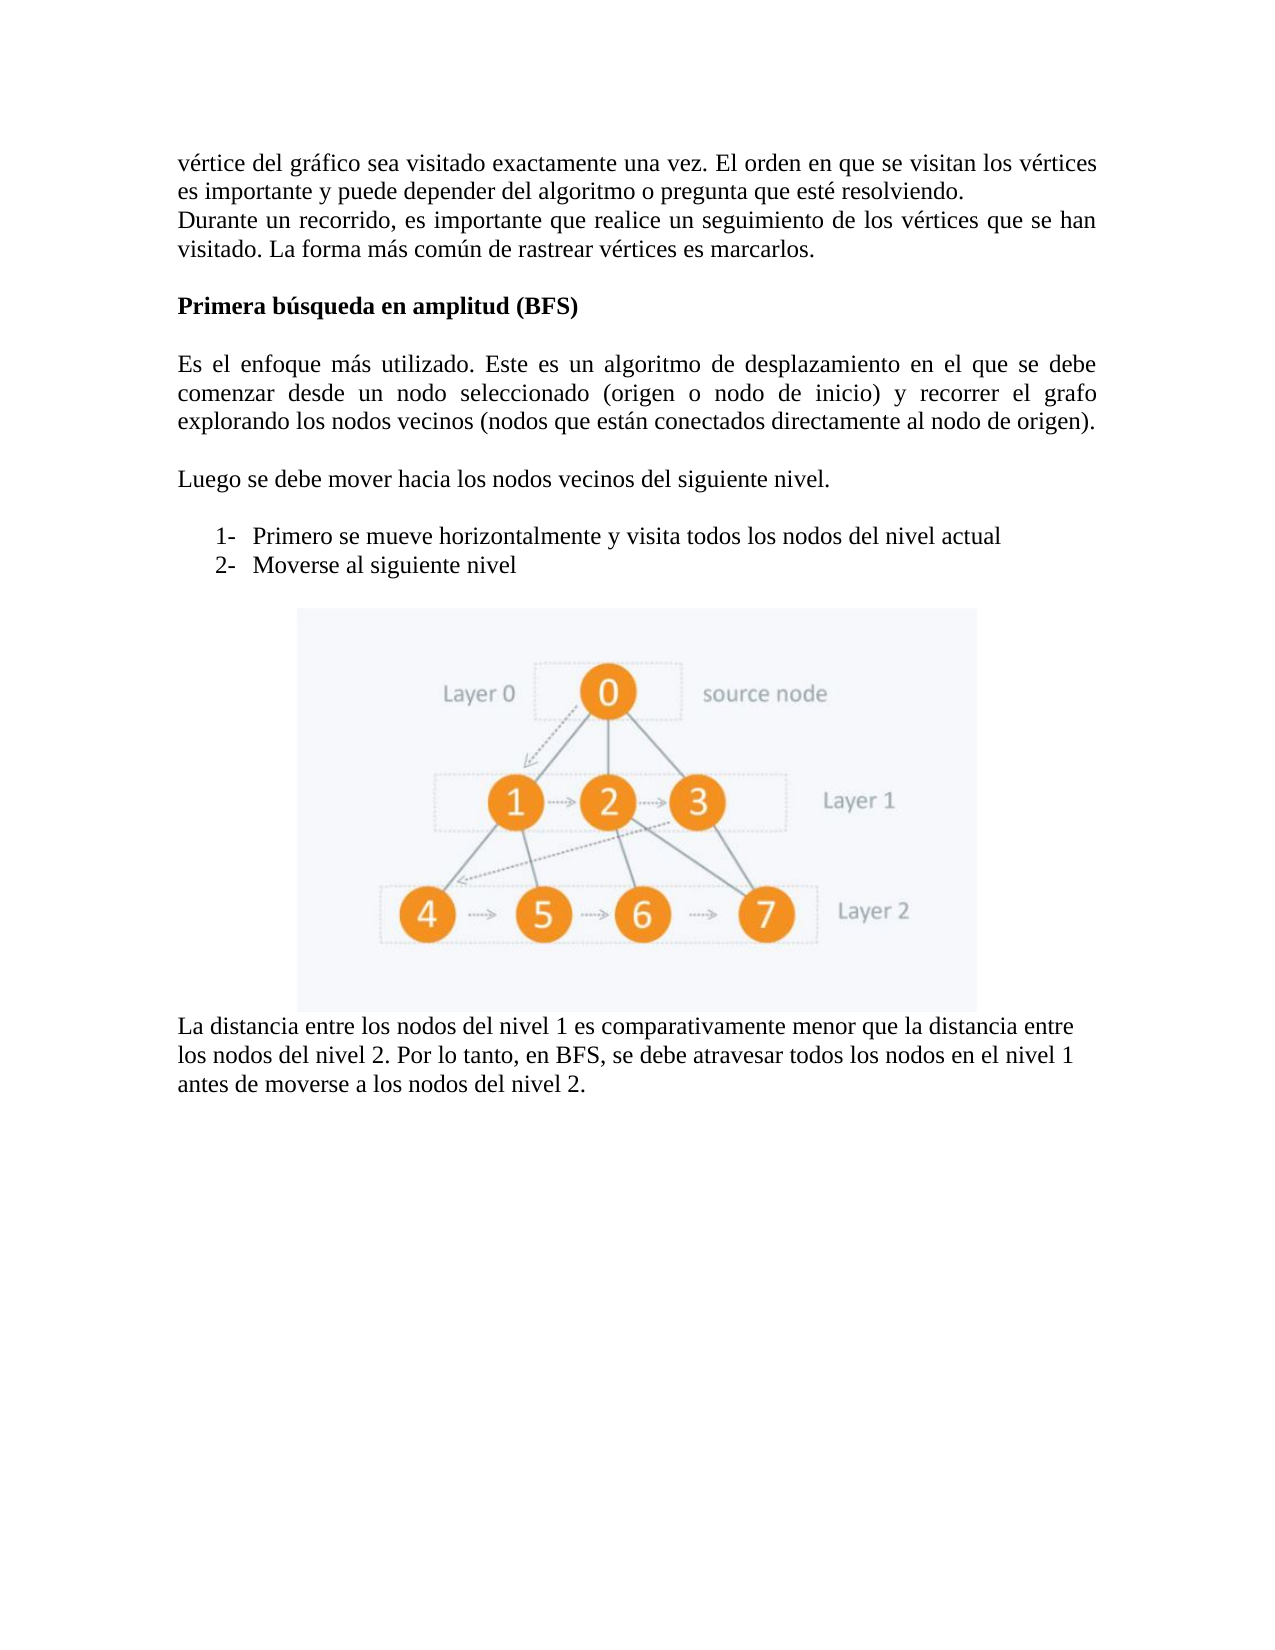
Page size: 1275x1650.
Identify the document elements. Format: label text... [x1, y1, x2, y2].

list Moverse al siguiente nivel [215, 550, 1098, 579]
list Primero se mueve horizontalmente y visita todos los nodos del nivel actual [215, 521, 1098, 550]
text Durante un recorrido, es importante que realice un seguimiento de los vértices que se han visitado. La forma más común de rastrear vértices es marcarlos. [177, 205, 1098, 263]
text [177, 148, 1098, 205]
picture [296, 607, 979, 1012]
text Primera búsqueda en amplitud (BFS) [177, 291, 1098, 320]
text La distancia entre los nodos del nivel 1 es comparativamente menor que la distancia entre los nodos del nivel 2. Por lo tanto, en BFS, se debe atravesar todos los nodos en el nivel 1 antes de moverse a los nodos del nivel 2. [177, 1011, 1098, 1097]
text Luego se debe mover hacia los nodos vecinos del siguiente nivel. [177, 464, 1098, 493]
text Es el enfoque más utilizado. Este es un algoritmo de desplazamiento en el que se debe comenzar desde un nodo seleccionado (origen o nodo de inicio) y recorrer el grafo explorando los nodos vecinos (nodos que están conectados directamente al nodo de origen). [177, 349, 1098, 435]
